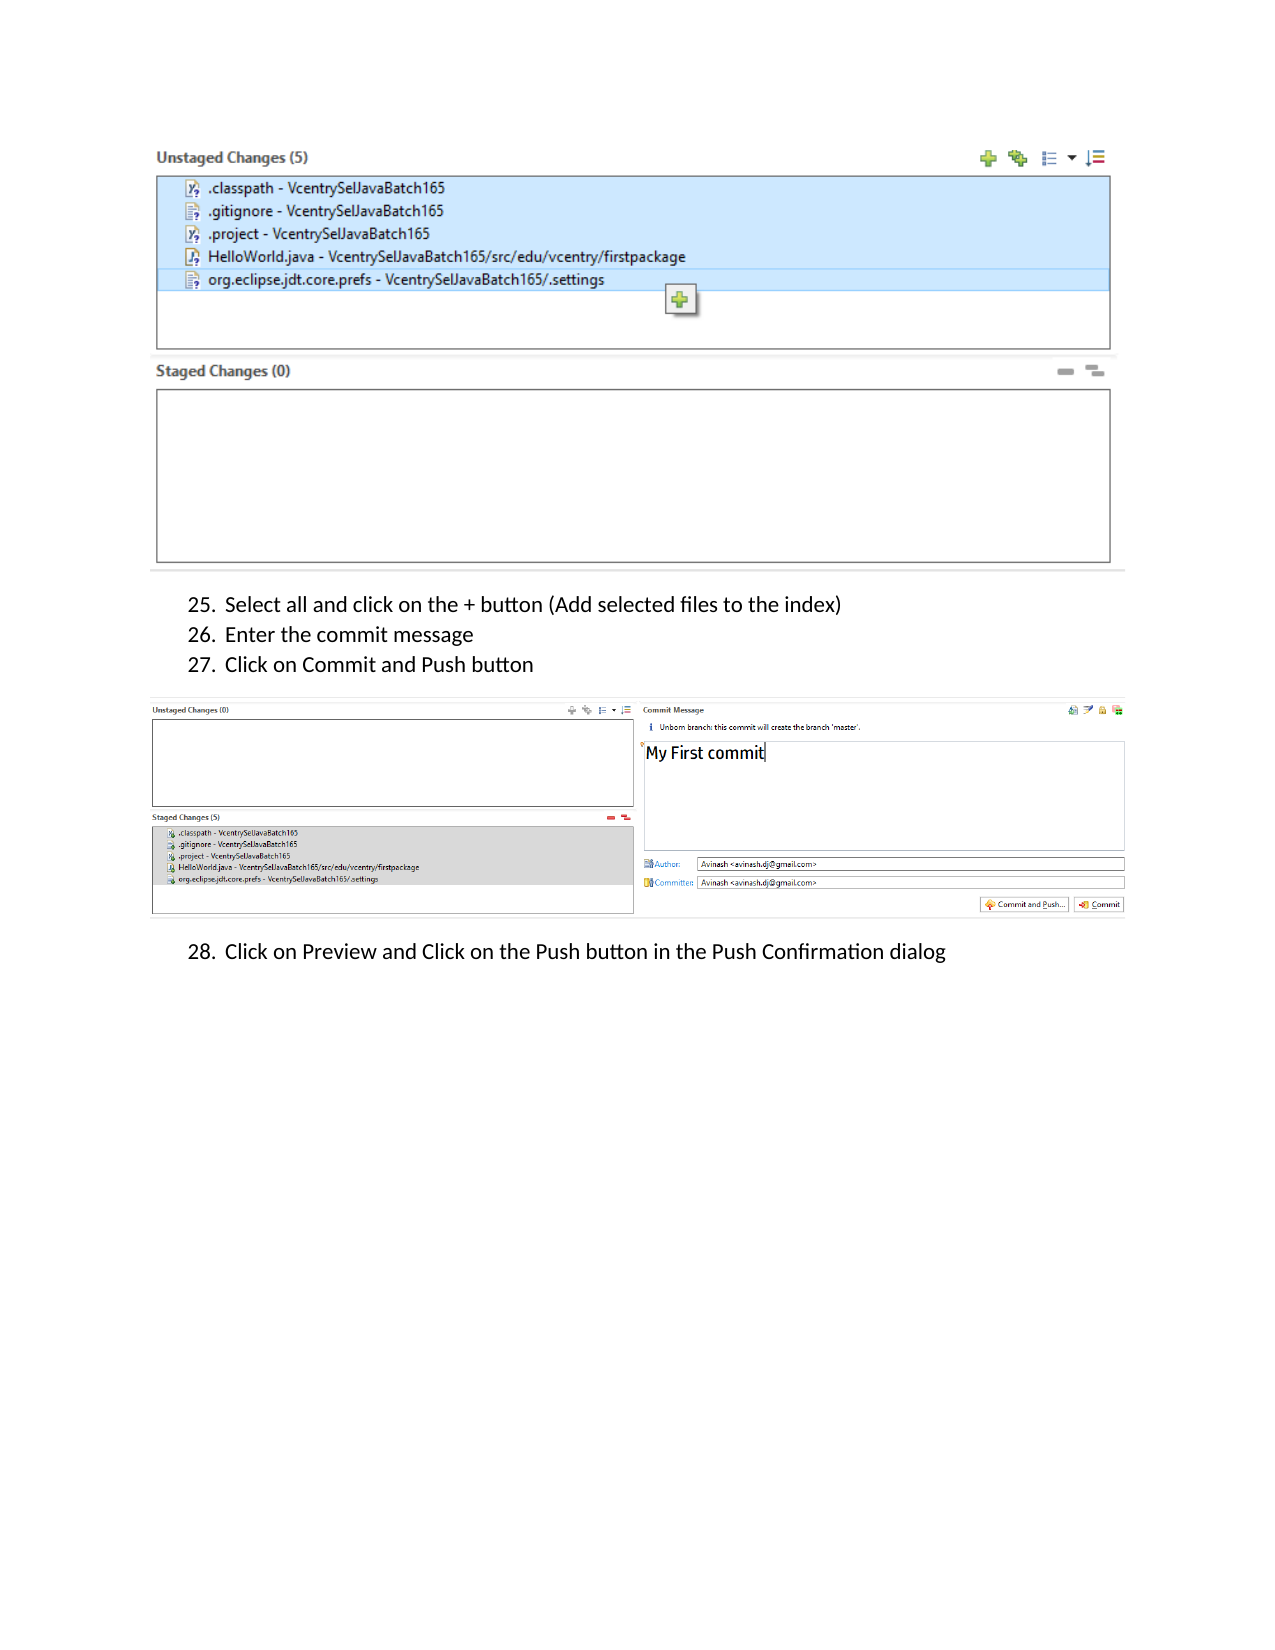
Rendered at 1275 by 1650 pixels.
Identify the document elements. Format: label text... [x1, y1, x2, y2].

list Click on Commit and Push button [187, 650, 1125, 678]
picture [150, 697, 1125, 919]
list Select all and click on the + button (Add selected files to the index) [187, 590, 1125, 618]
list Enter the commit message [187, 620, 1125, 648]
picture [150, 150, 1125, 572]
list Click on Preview and Click on the Push button in the Push Confirmation dialog [187, 937, 1125, 965]
